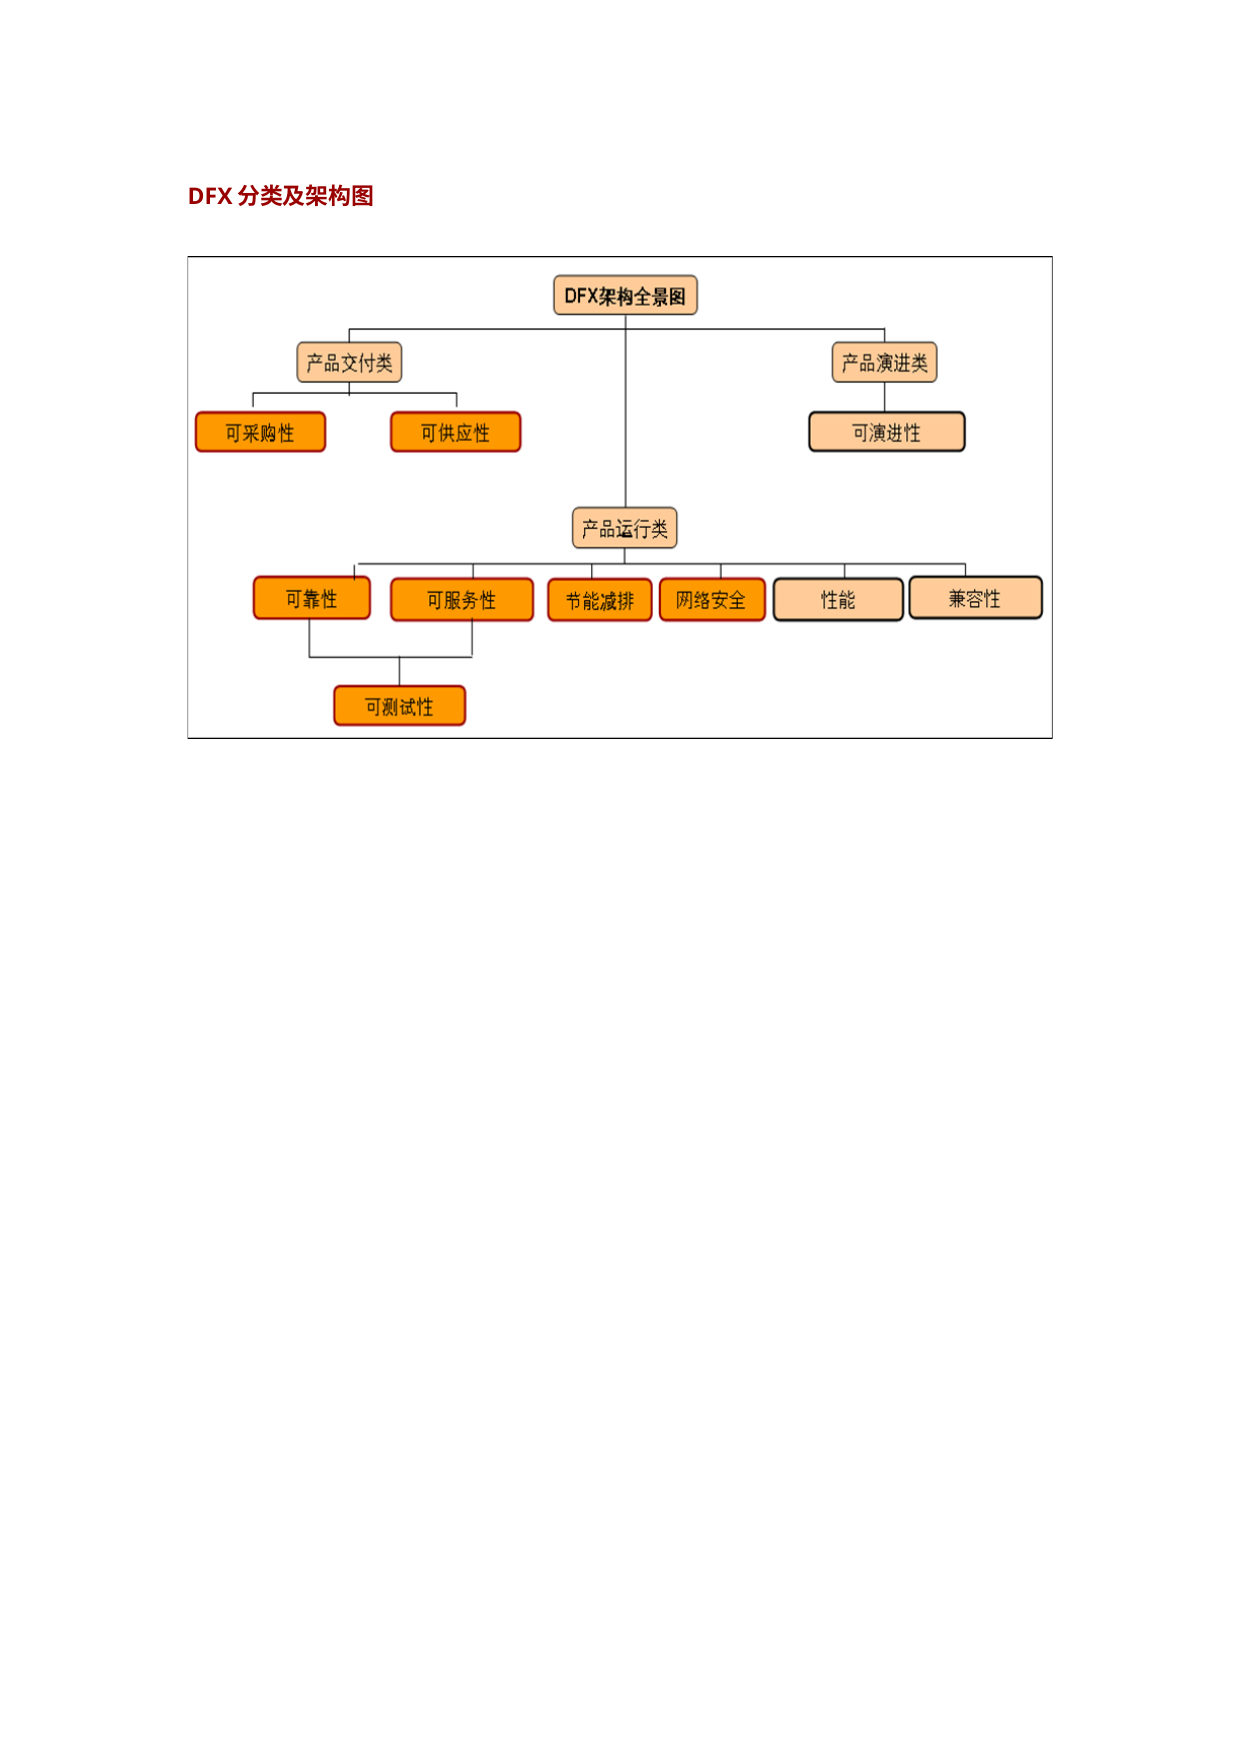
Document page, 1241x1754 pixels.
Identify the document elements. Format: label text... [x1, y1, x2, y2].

text DFX分类及架构图 [187, 162, 1053, 227]
picture [187, 256, 1053, 739]
